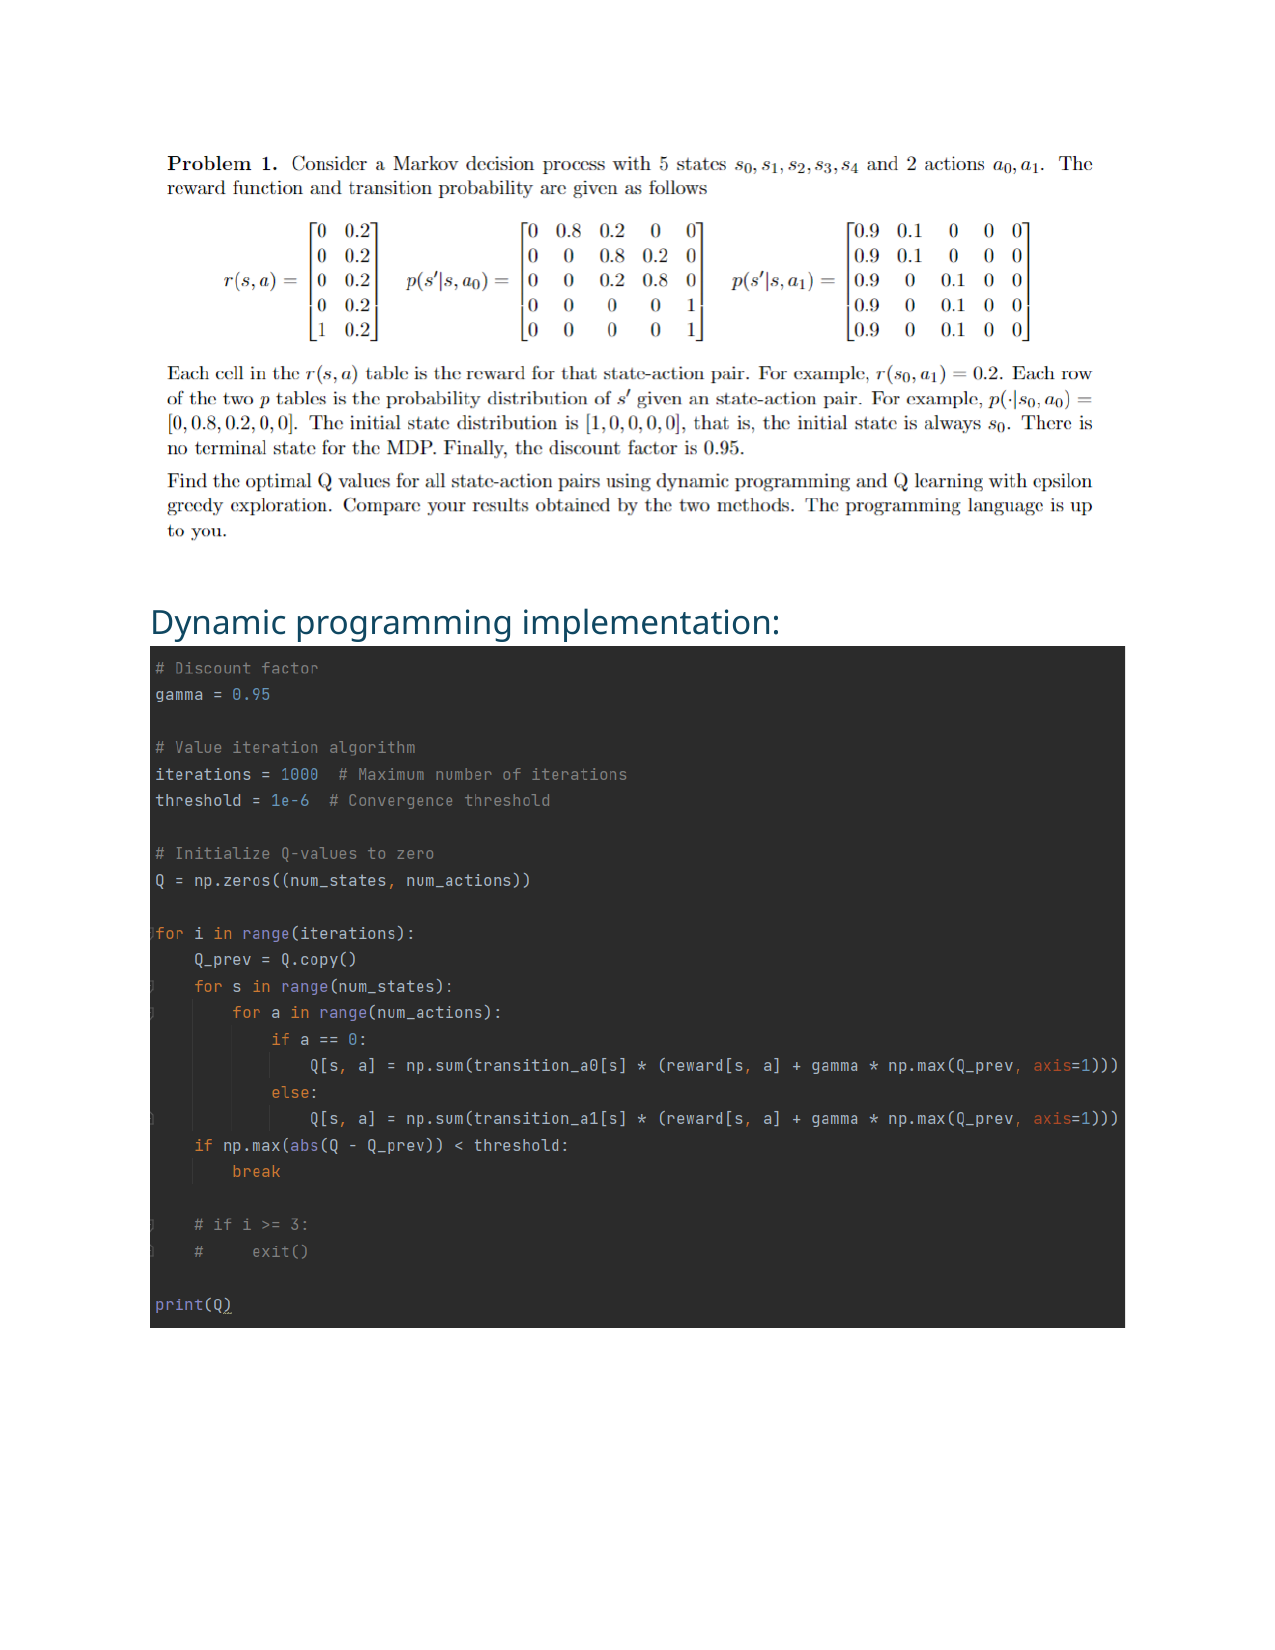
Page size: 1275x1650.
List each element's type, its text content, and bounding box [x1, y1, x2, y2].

picture [150, 150, 1125, 562]
picture [150, 646, 1125, 1328]
text Dynamic programming implementation: [150, 562, 1125, 646]
